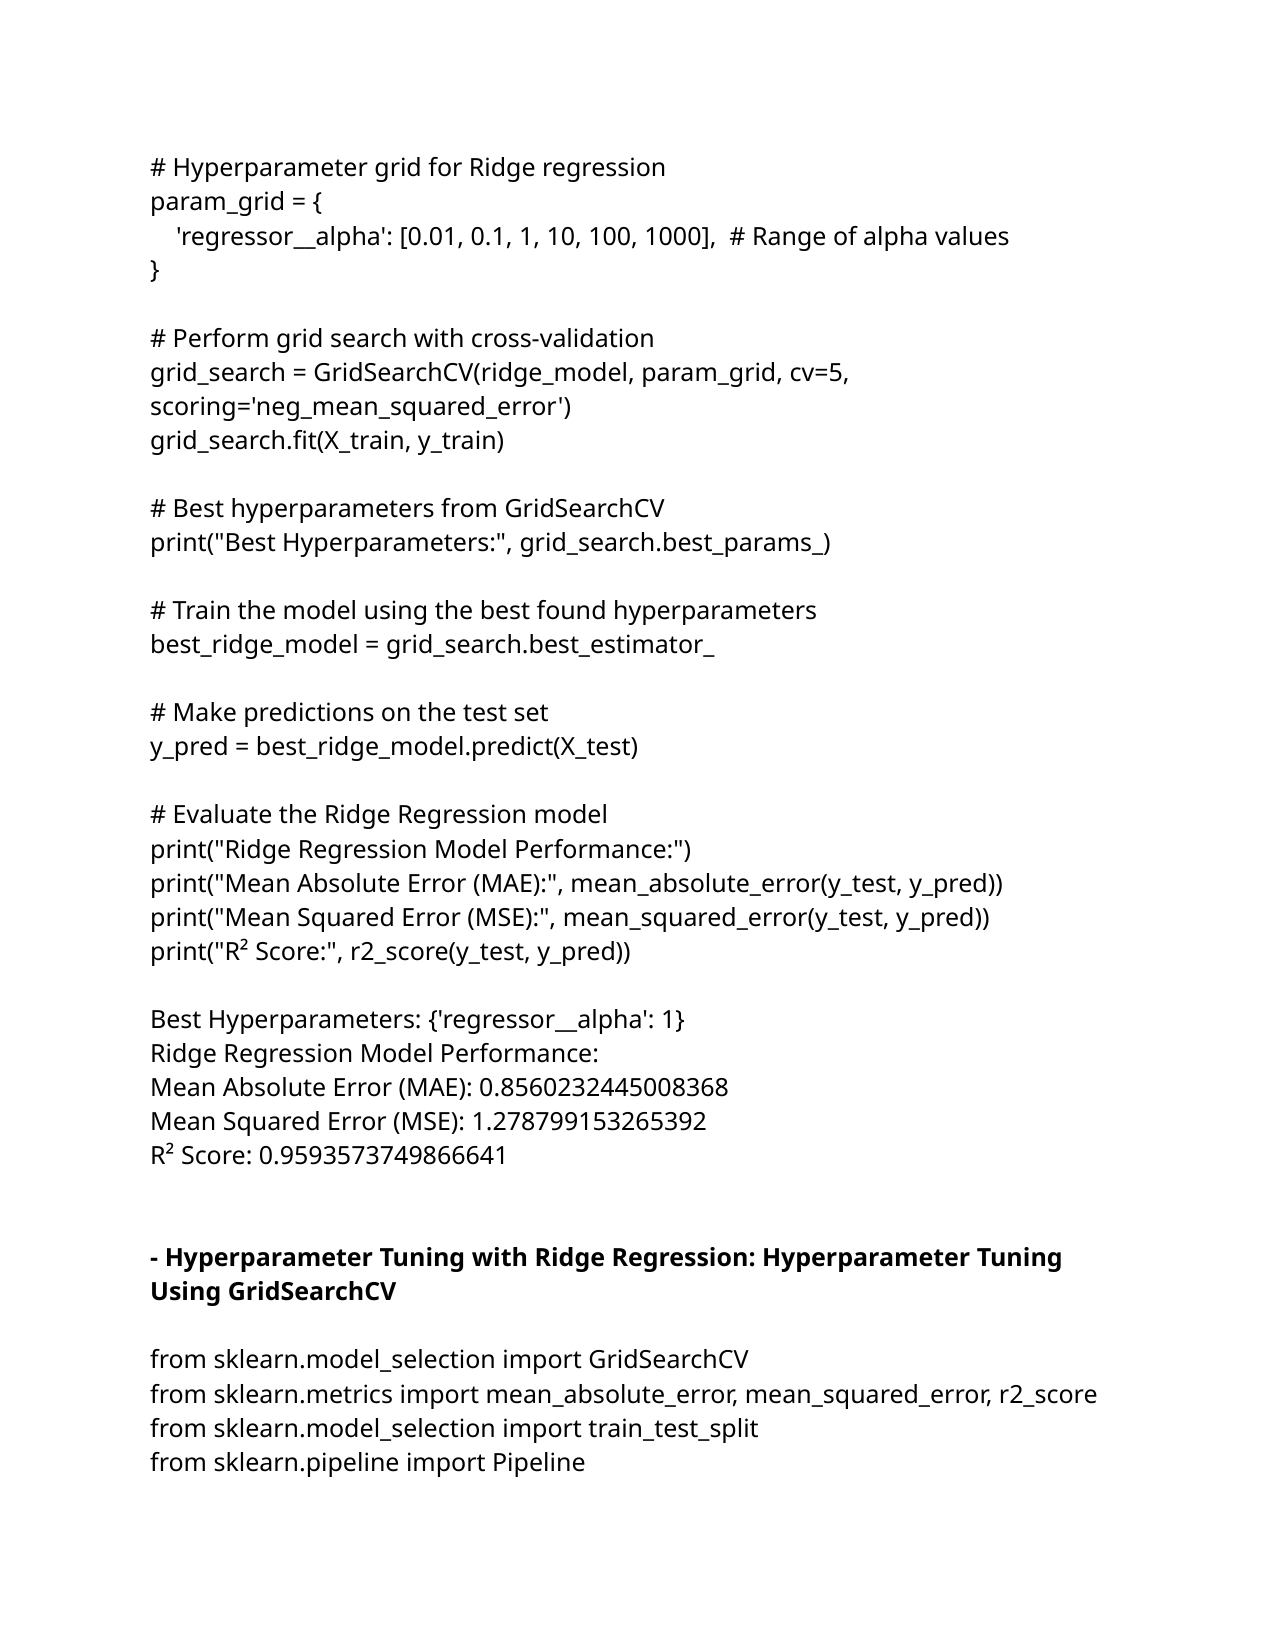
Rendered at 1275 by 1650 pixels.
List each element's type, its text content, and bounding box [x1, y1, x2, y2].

text Mean Squared Error (MSE): 1.278799153265392 [150, 1104, 1125, 1138]
text from sklearn.pipeline import Pipeline [150, 1444, 1125, 1478]
text Ridge Regression Model Performance: [150, 1036, 1125, 1070]
text # Train the model using the best found hyperparameters [150, 593, 1125, 627]
text print("R² Score:", r2_score(y_test, y_pred)) [150, 933, 1125, 967]
text print("Ridge Regression Model Performance:") [150, 831, 1125, 865]
text best_ridge_model = grid_search.best_estimator_ [150, 627, 1125, 661]
text 'regressor__alpha': [0.01, 0.1, 1, 10, 100, 1000], # Range of alpha values [150, 218, 1125, 252]
text grid_search.fit(X_train, y_train) [150, 422, 1125, 457]
text # Evaluate the Ridge Regression model [150, 797, 1125, 831]
text grid_search = GridSearchCV(ridge_model, param_grid, cv=5, scoring='neg_mean_squared_error') [150, 354, 1125, 422]
text # Perform grid search with cross-validation [150, 320, 1125, 354]
text param_grid = { [150, 184, 1125, 218]
text print("Best Hyperparameters:", grid_search.best_params_) [150, 525, 1125, 559]
text from sklearn.model_selection import train_test_split [150, 1410, 1125, 1444]
text # Hyperparameter grid for Ridge regression [150, 150, 1125, 184]
text # Make predictions on the test set [150, 695, 1125, 729]
text y_pred = best_ridge_model.predict(X_test) [150, 729, 1125, 763]
text from sklearn.metrics import mean_absolute_error, mean_squared_error, r2_score [150, 1376, 1125, 1410]
text # Best hyperparameters from GridSearchCV [150, 491, 1125, 525]
text Mean Absolute Error (MAE): 0.8560232445008368 [150, 1070, 1125, 1104]
text R² Score: 0.9593573749866641 [150, 1138, 1125, 1172]
text from sklearn.model_selection import GridSearchCV [150, 1342, 1125, 1376]
text print("Mean Squared Error (MSE):", mean_squared_error(y_test, y_pred)) [150, 899, 1125, 933]
text } [150, 252, 1125, 286]
text Best Hyperparameters: {'regressor__alpha': 1} [150, 1002, 1125, 1036]
text - Hyperparameter Tuning with Ridge Regression: Hyperparameter Tuning Using GridSearchCV [150, 1240, 1125, 1308]
text print("Mean Absolute Error (MAE):", mean_absolute_error(y_test, y_pred)) [150, 865, 1125, 899]
